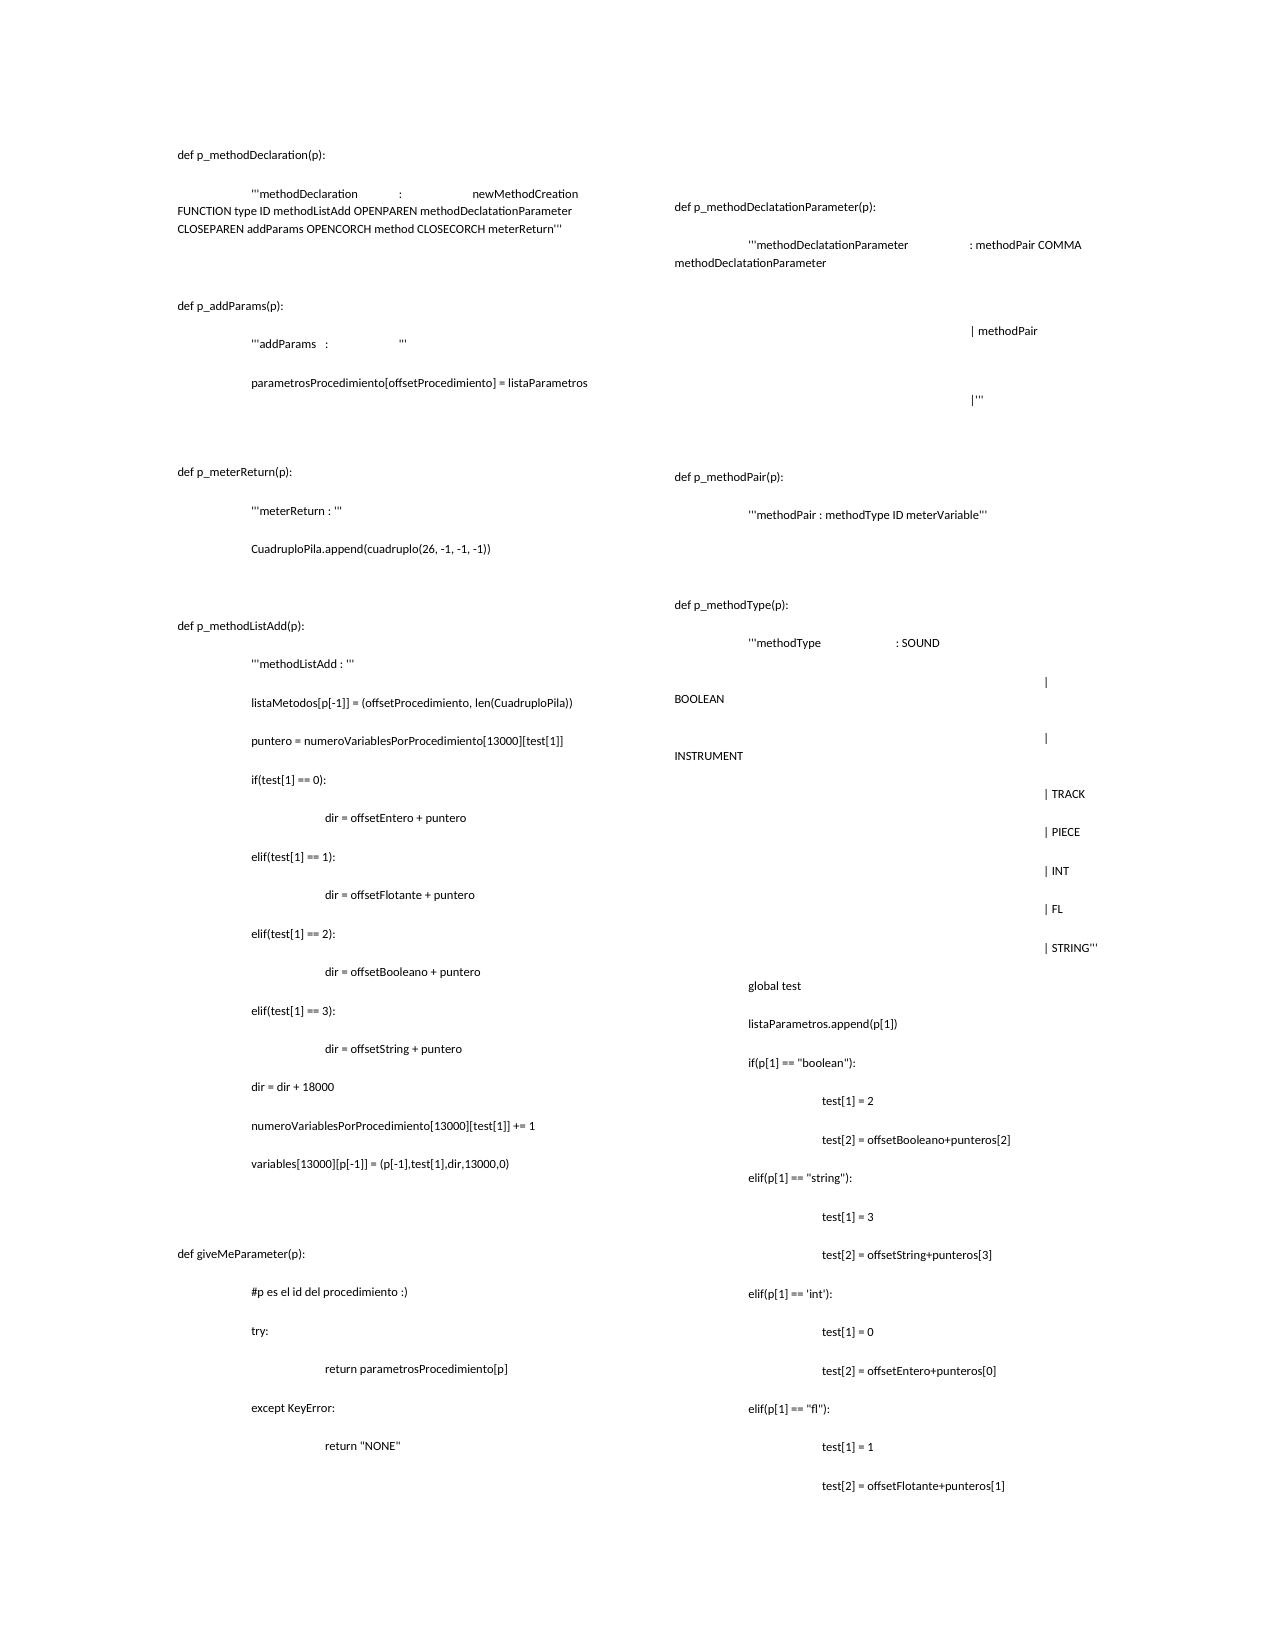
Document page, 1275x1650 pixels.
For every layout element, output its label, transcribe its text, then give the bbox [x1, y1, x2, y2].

text global test [674, 978, 1098, 994]
text test[2] = offsetEntero+punteros[0] [674, 1363, 1098, 1378]
text if(test[1] == 0): [177, 772, 601, 787]
text test[2] = offsetFlotante+punteros[1] [674, 1478, 1098, 1493]
text elif(test[1] == 1): [177, 849, 601, 864]
text elif(p[1] == "string"): [674, 1171, 1098, 1186]
text def p_methodDeclatationParameter(p): [674, 199, 1098, 214]
text def p_methodType(p): [674, 597, 1098, 612]
text | BOOLEAN [674, 674, 1098, 707]
text | PIECE [674, 824, 1098, 840]
text listaMetodos[p[-1]] = (offsetProcedimiento, len(CuadruploPila)) [177, 695, 601, 711]
text test[1] = 0 [674, 1324, 1098, 1339]
text def p_methodDeclaration(p): [177, 148, 601, 163]
text |''' [674, 362, 1098, 408]
text def p_methodListAdd(p): [177, 618, 601, 634]
text '''addParams : ''' [177, 337, 601, 352]
text | INT [674, 863, 1098, 878]
text | TRACK [674, 786, 1098, 801]
text elif(test[1] == 2): [177, 926, 601, 941]
text test[1] = 3 [674, 1209, 1098, 1224]
text '''methodListAdd : ''' [177, 657, 601, 672]
text variables[13000][p[-1]] = (p[-1],test[1],dir,13000,0) [177, 1156, 601, 1172]
text test[2] = offsetBooleano+punteros[2] [674, 1132, 1098, 1147]
text dir = offsetBooleano + puntero [177, 964, 601, 979]
text try: [177, 1323, 601, 1338]
text test[1] = 2 [674, 1094, 1098, 1109]
text elif(test[1] == 3): [177, 1003, 601, 1018]
text '''methodDeclaration : newMethodCreation FUNCTION type ID methodListAdd OPENPAREN methodDeclatationParameter CLOSEPAREN addParams OPENCORCH method CLOSECORCH meterReturn''' [177, 186, 601, 237]
text def p_meterReturn(p): [177, 464, 601, 480]
text dir = offsetString + puntero [177, 1041, 601, 1056]
text dir = offsetFlotante + puntero [177, 887, 601, 903]
text def giveMeParameter(p): [177, 1246, 601, 1261]
text '''methodType : SOUND [674, 636, 1098, 651]
text '''methodPair : methodType ID meterVariable''' [674, 508, 1098, 523]
text | STRING''' [674, 940, 1098, 955]
text elif(p[1] == "fl"): [674, 1401, 1098, 1416]
text test[1] = 1 [674, 1439, 1098, 1455]
text parametrosProcedimiento[offsetProcedimiento] = listaParametros [177, 375, 601, 390]
text | FL [674, 901, 1098, 917]
text numeroVariablesPorProcedimiento[13000][test[1]] += 1 [177, 1118, 601, 1133]
text return "NONE" [177, 1438, 601, 1453]
text listaParametros.append(p[1]) [674, 1017, 1098, 1032]
text elif(p[1] == 'int'): [674, 1286, 1098, 1301]
text if(p[1] == "boolean"): [674, 1055, 1098, 1071]
text dir = dir + 18000 [177, 1079, 601, 1095]
text return parametrosProcedimiento[p] [177, 1361, 601, 1377]
text puntero = numeroVariablesPorProcedimiento[13000][test[1]] [177, 734, 601, 749]
text def p_addParams(p): [177, 298, 601, 313]
text | methodPair [674, 293, 1098, 339]
text def p_methodPair(p): [674, 469, 1098, 484]
text #p es el id del procedimiento :) [177, 1284, 601, 1300]
text dir = offsetEntero + puntero [177, 811, 601, 826]
text except KeyError: [177, 1400, 601, 1415]
text CuadruploPila.append(cuadruplo(26, -1, -1, -1)) [177, 541, 601, 557]
text | INSTRUMENT [674, 730, 1098, 763]
text '''meterReturn : ''' [177, 503, 601, 518]
text test[2] = offsetString+punteros[3] [674, 1247, 1098, 1263]
text '''methodDeclatationParameter : methodPair COMMA methodDeclatationParameter [674, 237, 1098, 270]
